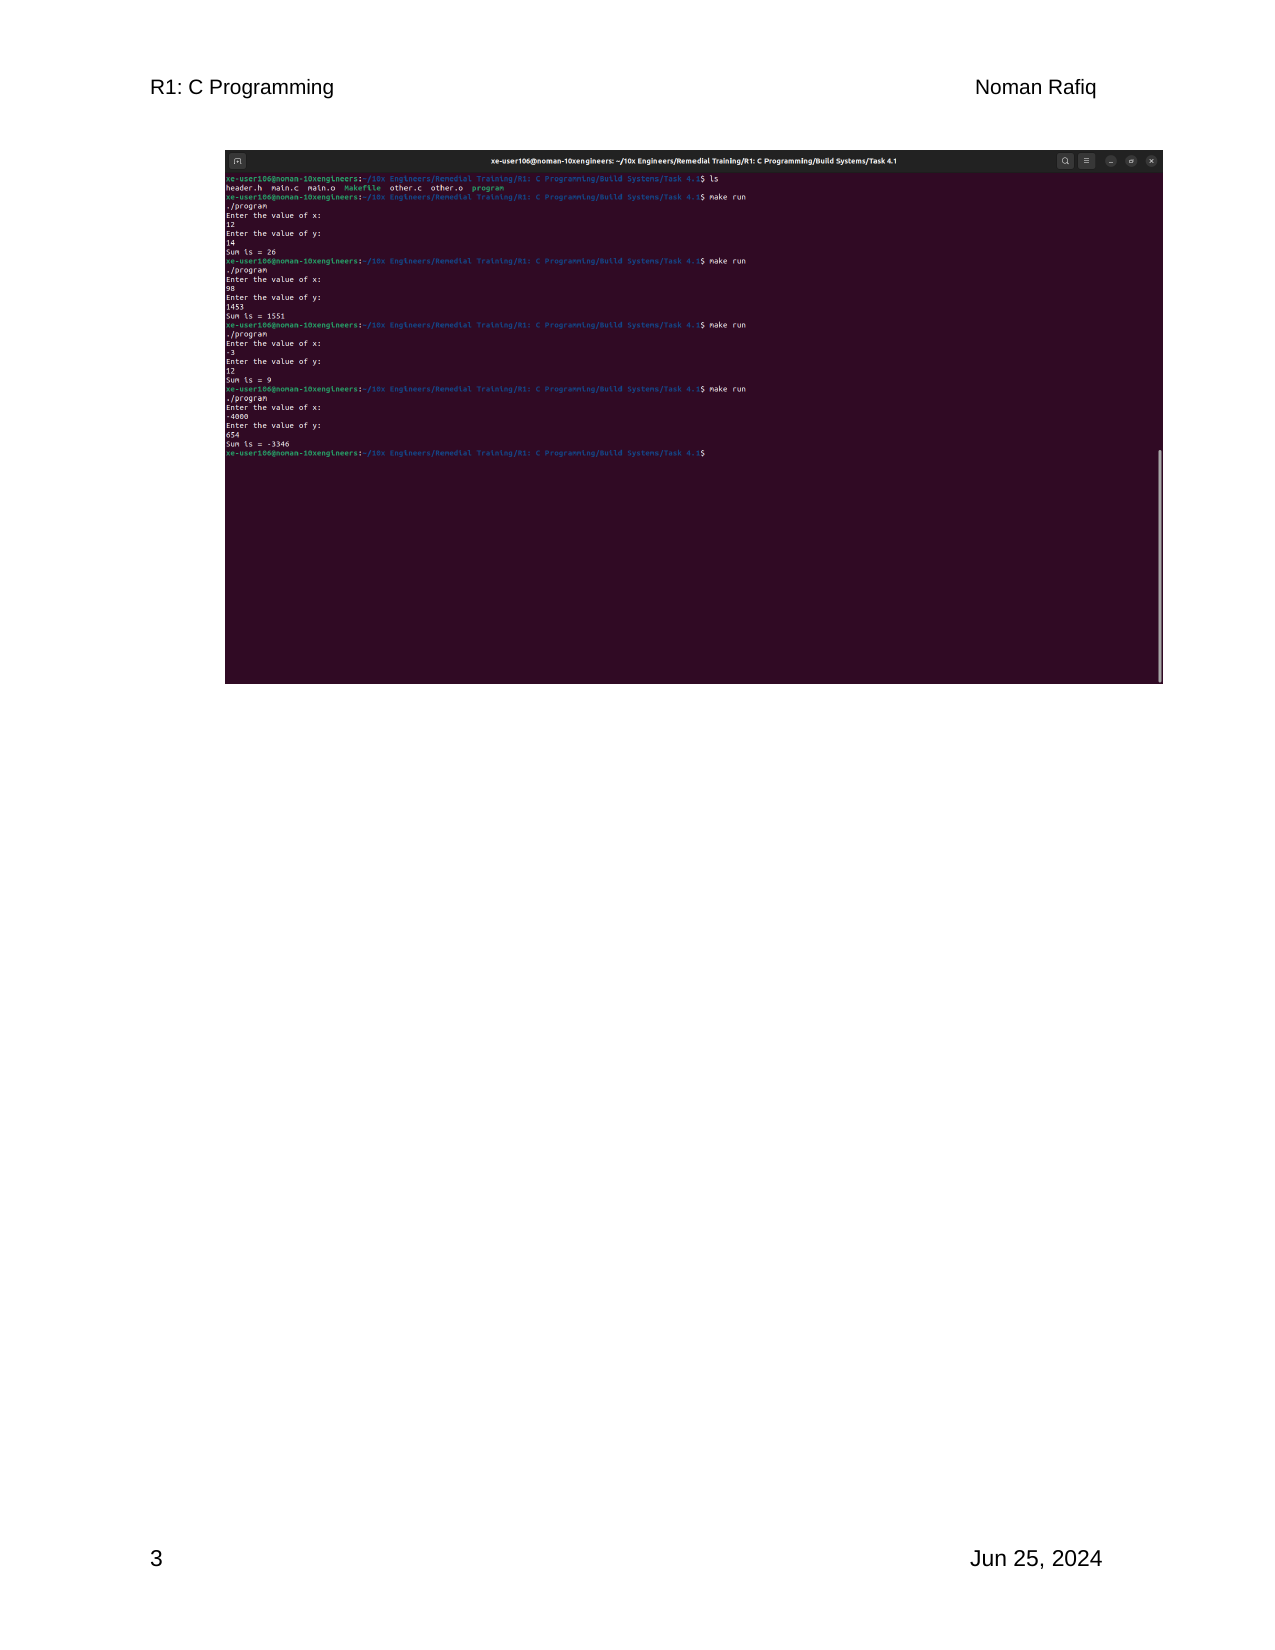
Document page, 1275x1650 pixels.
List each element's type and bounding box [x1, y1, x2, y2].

picture [225, 150, 1163, 684]
